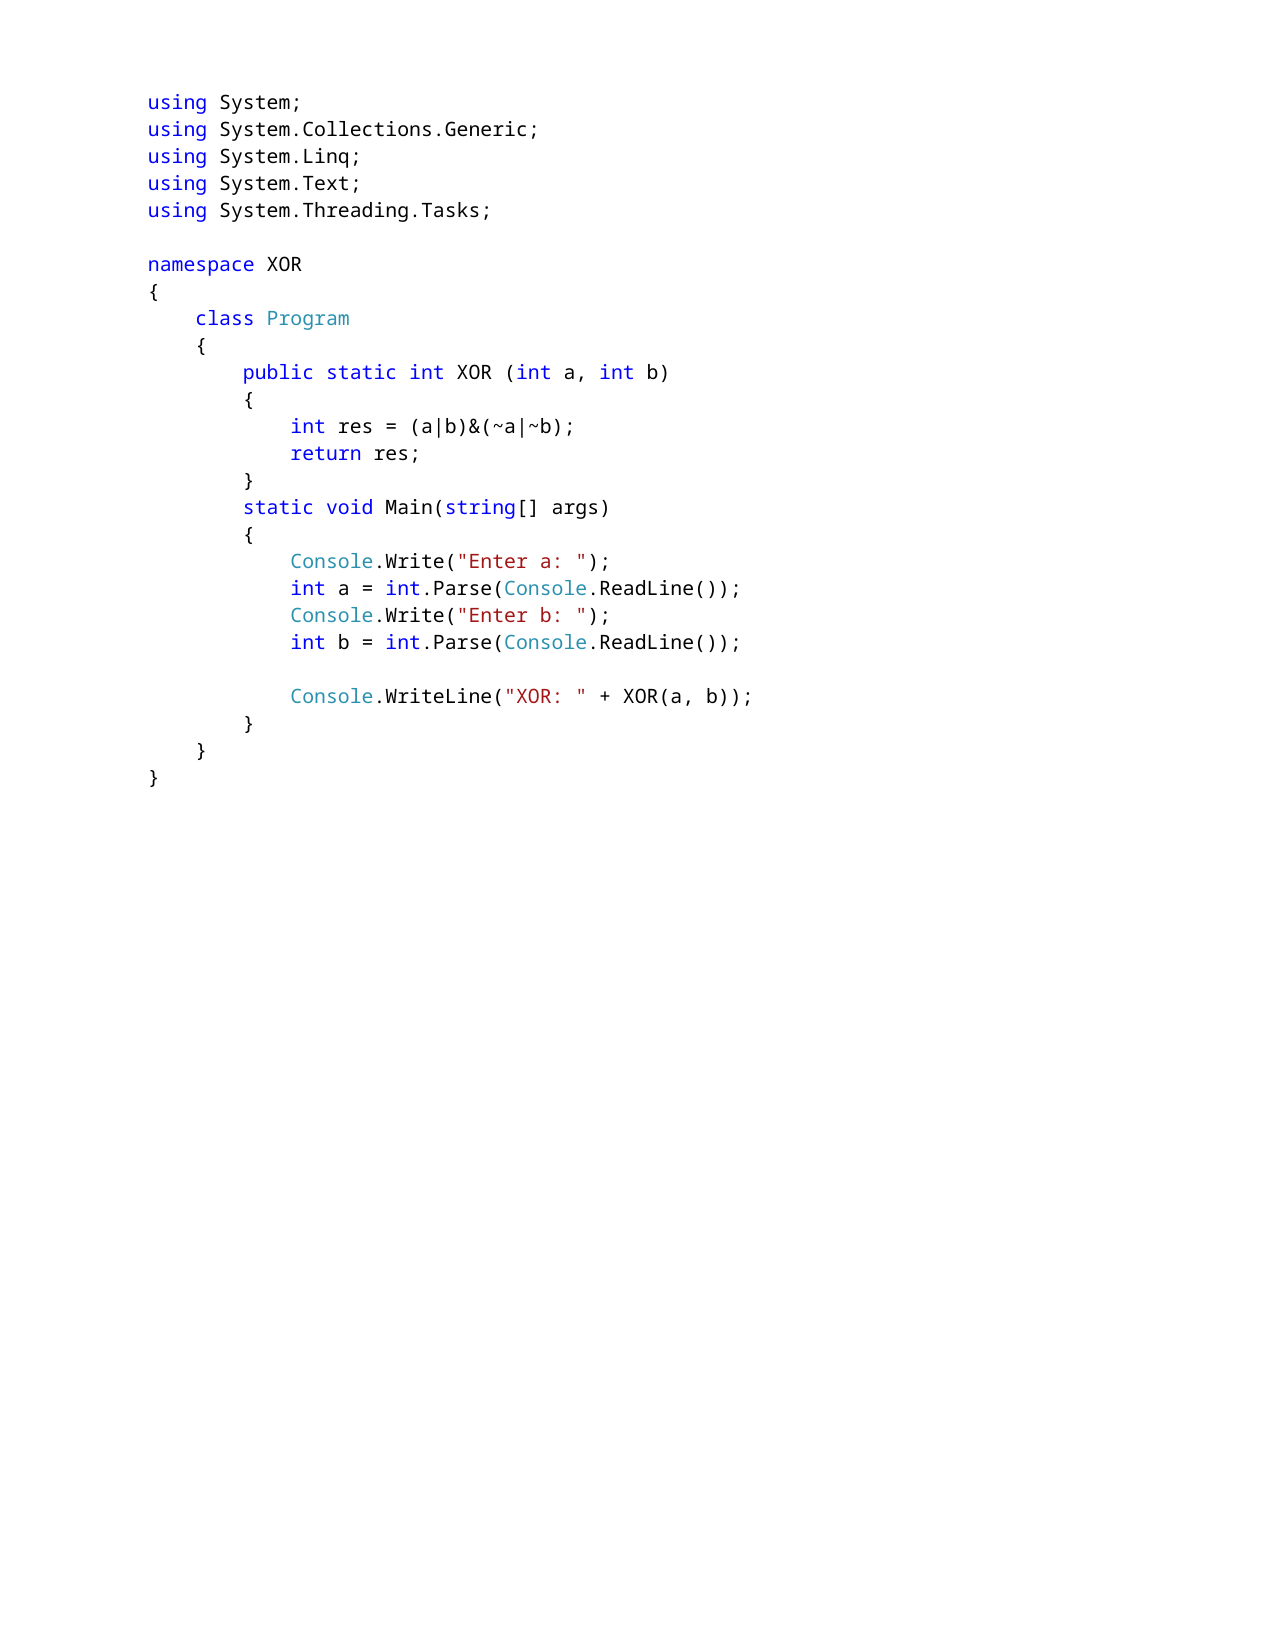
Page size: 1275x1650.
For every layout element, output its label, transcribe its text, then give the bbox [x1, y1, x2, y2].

text int res = (a|b)&(~a|~b); [148, 412, 1186, 439]
text using System.Text; [148, 169, 1186, 196]
text namespace XOR [148, 250, 1186, 277]
text } [148, 763, 1186, 790]
text using System.Collections.Generic; [148, 116, 1186, 142]
text { [148, 331, 1186, 358]
text } [148, 709, 1186, 736]
text static void Main(string[] args) [148, 493, 1186, 520]
text class Program [148, 304, 1186, 331]
text using System.Linq; [148, 142, 1186, 169]
text return res; [148, 439, 1186, 466]
text Console.Write("Enter b: "); [148, 601, 1186, 628]
text using System; [148, 88, 1186, 116]
text { [148, 385, 1186, 412]
text { [148, 520, 1186, 547]
text public static int XOR (int a, int b) [148, 358, 1186, 385]
text Console.WriteLine("XOR: " + XOR(a, b)); [148, 682, 1186, 709]
text Console.Write("Enter a: "); [148, 547, 1186, 574]
text using System.Threading.Tasks; [148, 196, 1186, 223]
text { [148, 277, 1186, 304]
text } [148, 736, 1186, 763]
text int a = int.Parse(Console.ReadLine()); [148, 574, 1186, 601]
text int b = int.Parse(Console.ReadLine()); [148, 628, 1186, 655]
text } [148, 466, 1186, 493]
